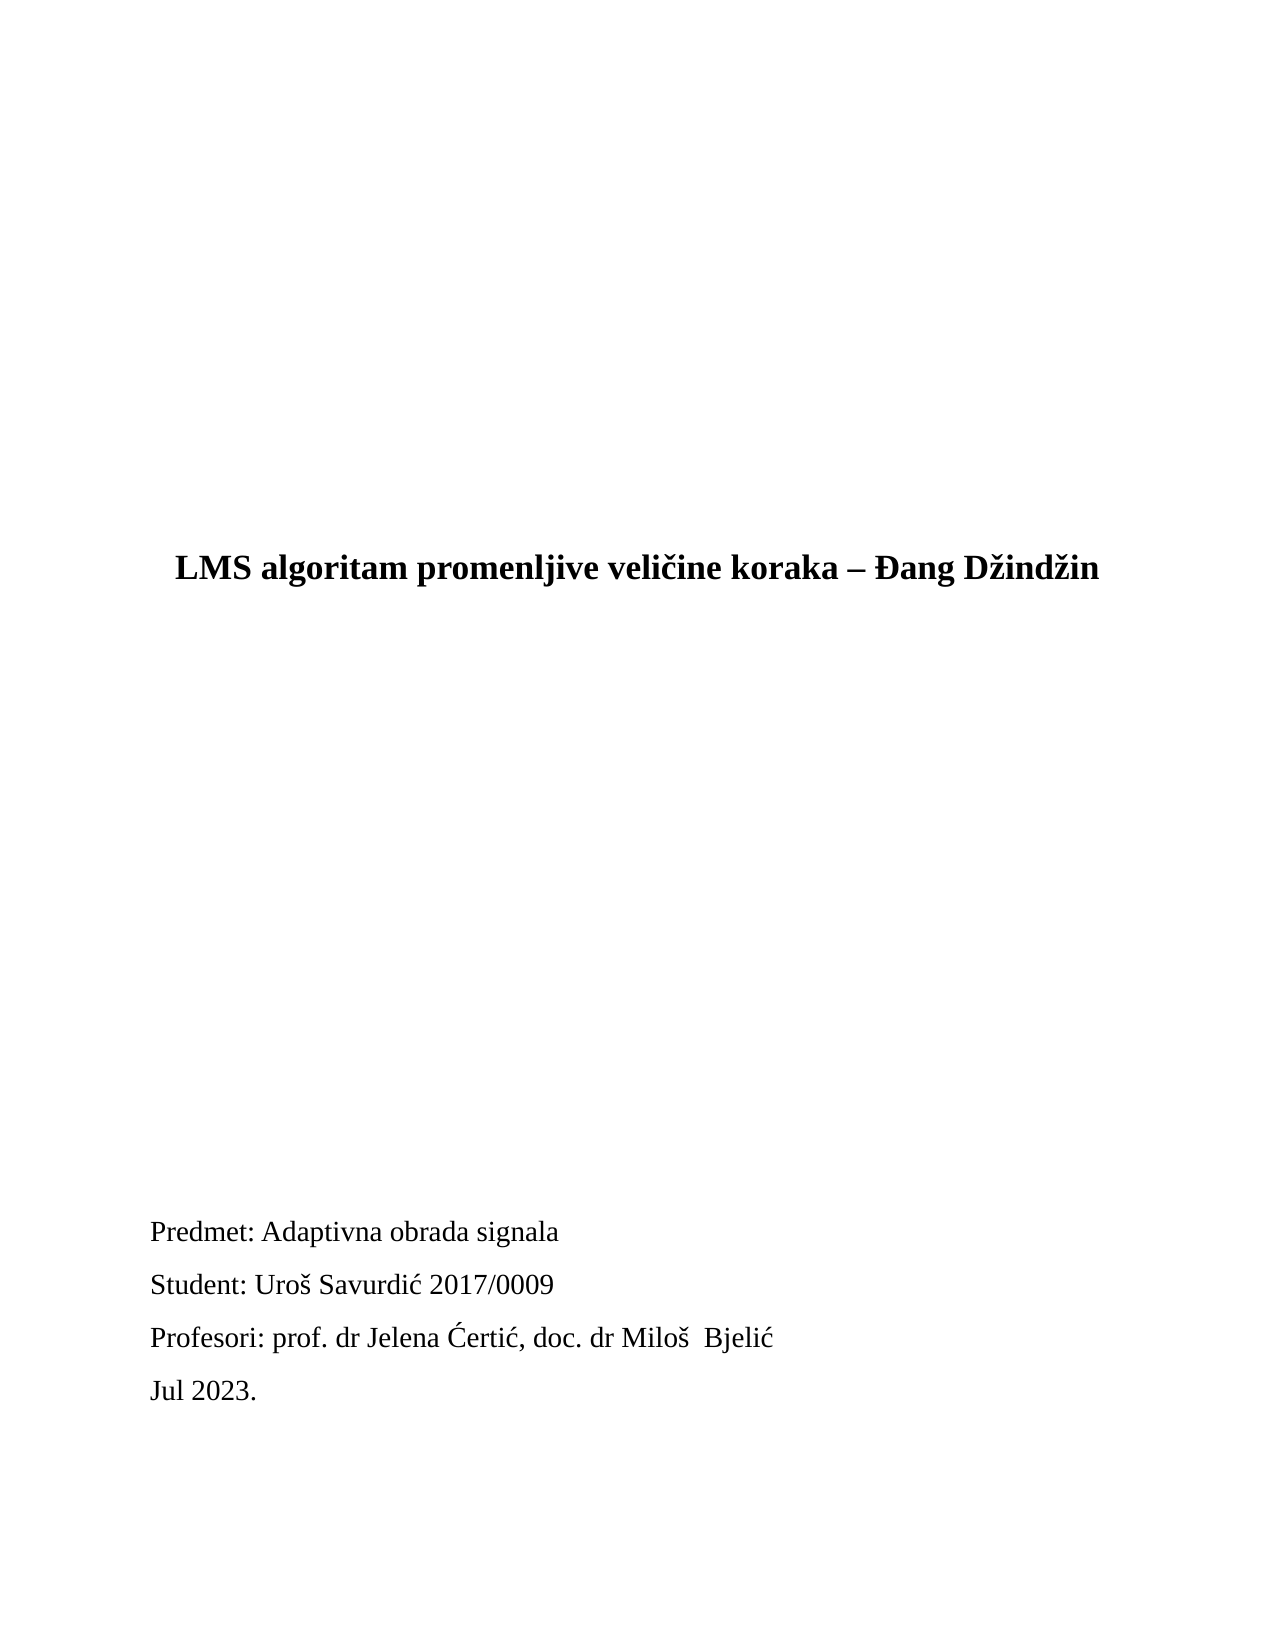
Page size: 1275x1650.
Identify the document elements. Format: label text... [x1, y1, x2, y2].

text Profesori: prof. dr Jelena Ćertić, doc. dr Miloš Bjelić [150, 1320, 1125, 1353]
text LMS algoritam promenljive veličine koraka – Đang Džindžin [150, 546, 1125, 587]
text Student: Uroš Savurdić 2017/0009 [150, 1267, 1125, 1301]
text Jul 2023. [150, 1373, 1125, 1406]
text Predmet: Adaptivna obrada signala [150, 1214, 1125, 1248]
